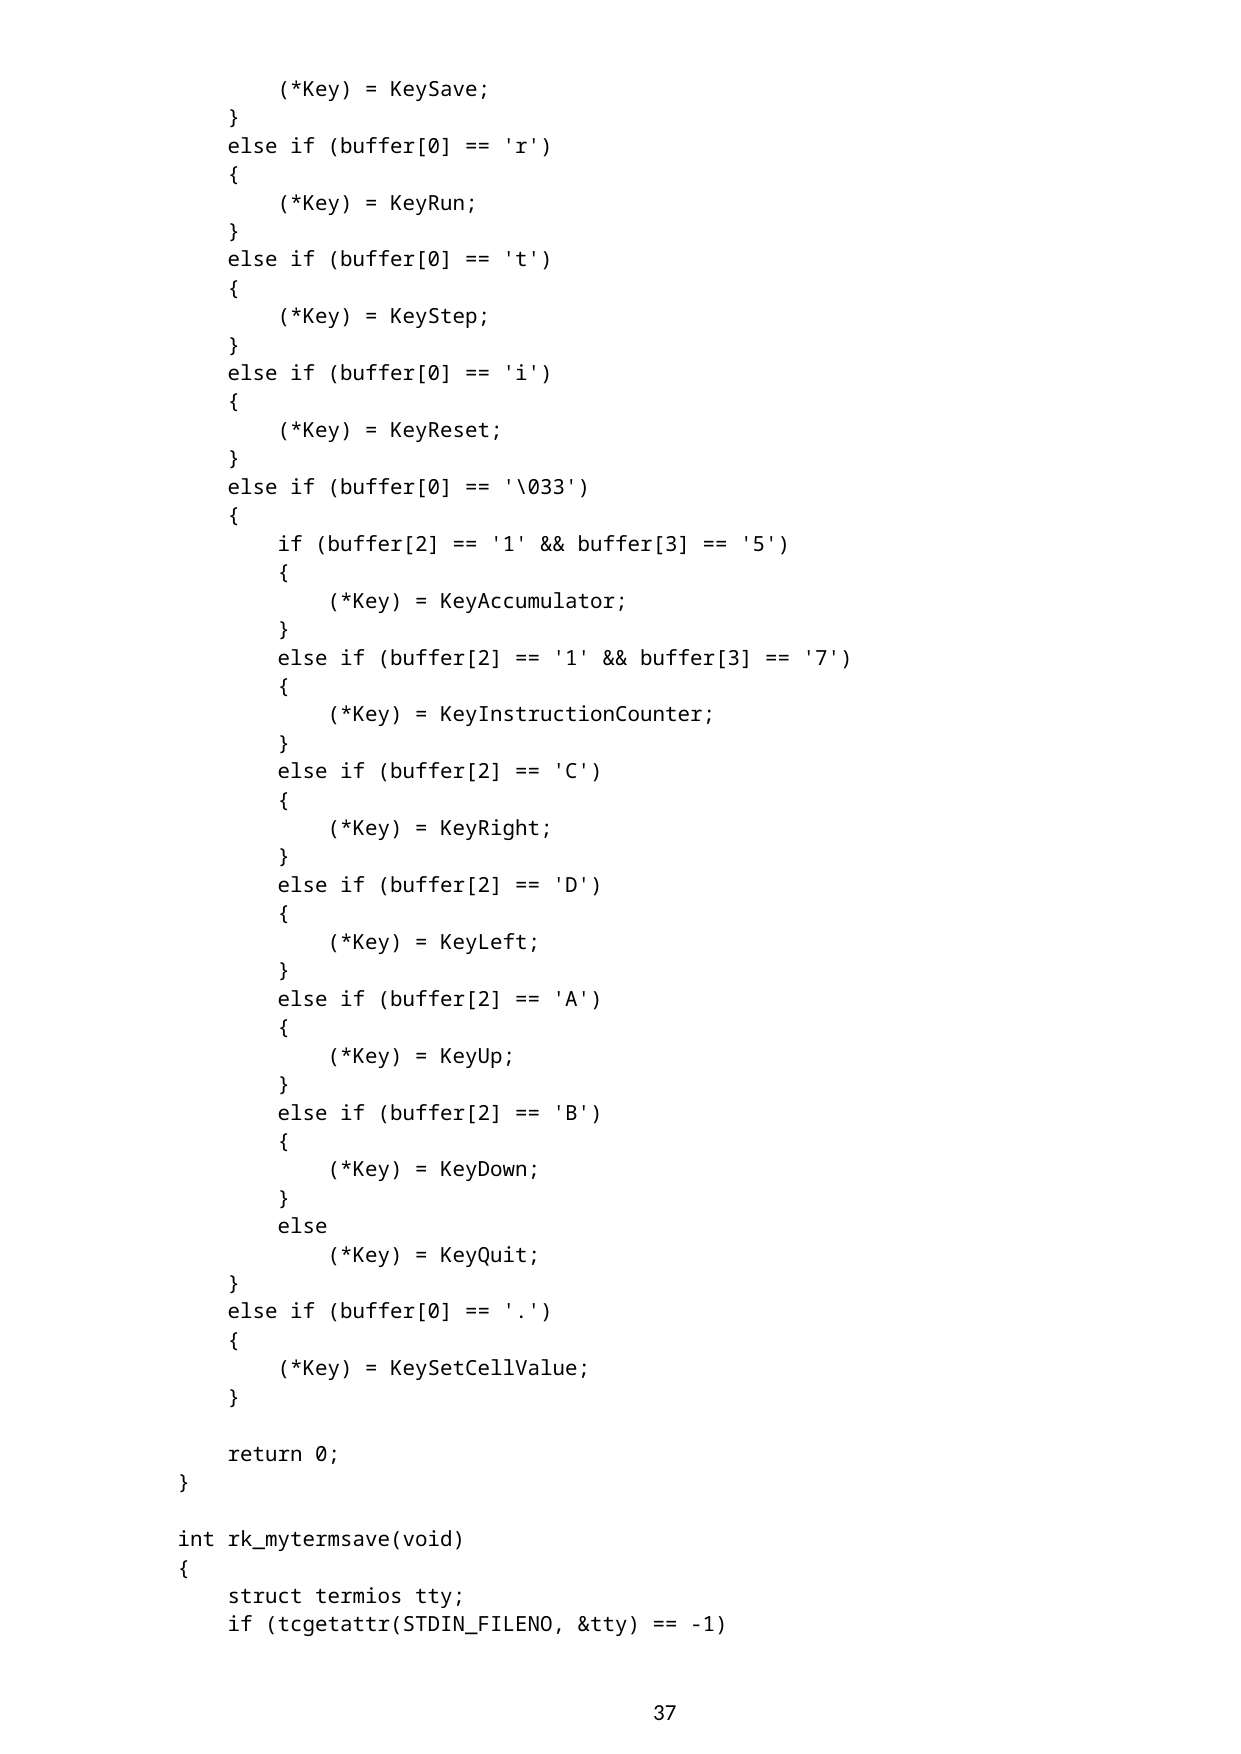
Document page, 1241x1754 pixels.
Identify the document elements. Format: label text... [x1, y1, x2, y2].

text (*Key) = KeySave; [177, 74, 1152, 102]
text { [177, 898, 1152, 927]
text { [177, 500, 1152, 529]
text { [177, 273, 1152, 301]
text } [177, 1069, 1152, 1098]
text else if (buffer[2] == 'A') [177, 984, 1152, 1012]
text if (tcgetattr(STDIN_FILENO, &tty) == -1) [177, 1609, 1152, 1638]
text } [177, 1382, 1152, 1410]
text if (buffer[2] == '1' && buffer[3] == '5') [177, 529, 1152, 557]
text { [177, 159, 1152, 188]
text (*Key) = KeyUp; [177, 1041, 1152, 1069]
text (*Key) = KeyQuit; [177, 1240, 1152, 1268]
text { [177, 1553, 1152, 1581]
text else if (buffer[2] == 'D') [177, 870, 1152, 898]
text { [177, 1012, 1152, 1041]
text else if (buffer[0] == 'i') [177, 358, 1152, 387]
text } [177, 216, 1152, 244]
text { [177, 1126, 1152, 1154]
text { [177, 557, 1152, 586]
text else if (buffer[0] == 'r') [177, 131, 1152, 159]
text } [177, 443, 1152, 472]
text } [177, 1467, 1152, 1496]
text } [177, 728, 1152, 756]
text } [177, 330, 1152, 358]
text (*Key) = KeyStep; [177, 301, 1152, 330]
text (*Key) = KeyAccumulator; [177, 586, 1152, 614]
text return 0; [177, 1439, 1152, 1467]
text (*Key) = KeyDown; [177, 1154, 1152, 1183]
text else if (buffer[2] == '1' && buffer[3] == '7') [177, 643, 1152, 671]
text (*Key) = KeyReset; [177, 415, 1152, 443]
text } [177, 842, 1152, 870]
text else if (buffer[0] == '.') [177, 1297, 1152, 1325]
text else if (buffer[0] == 't') [177, 244, 1152, 273]
text { [177, 671, 1152, 699]
text (*Key) = KeyInstructionCounter; [177, 699, 1152, 728]
text } [177, 614, 1152, 643]
text } [177, 1183, 1152, 1211]
text { [177, 387, 1152, 415]
text else [177, 1211, 1152, 1240]
text { [177, 785, 1152, 813]
text (*Key) = KeyRun; [177, 188, 1152, 216]
text struct termios tty; [177, 1581, 1152, 1609]
text { [177, 1325, 1152, 1353]
text else if (buffer[0] == '\033') [177, 472, 1152, 500]
text (*Key) = KeySetCellValue; [177, 1353, 1152, 1382]
text (*Key) = KeyLeft; [177, 927, 1152, 955]
text int rk_mytermsave(void) [177, 1524, 1152, 1553]
text } [177, 1268, 1152, 1297]
text (*Key) = KeyRight; [177, 813, 1152, 842]
text else if (buffer[2] == 'B') [177, 1098, 1152, 1126]
text } [177, 955, 1152, 984]
text } [177, 102, 1152, 131]
text else if (buffer[2] == 'C') [177, 756, 1152, 785]
